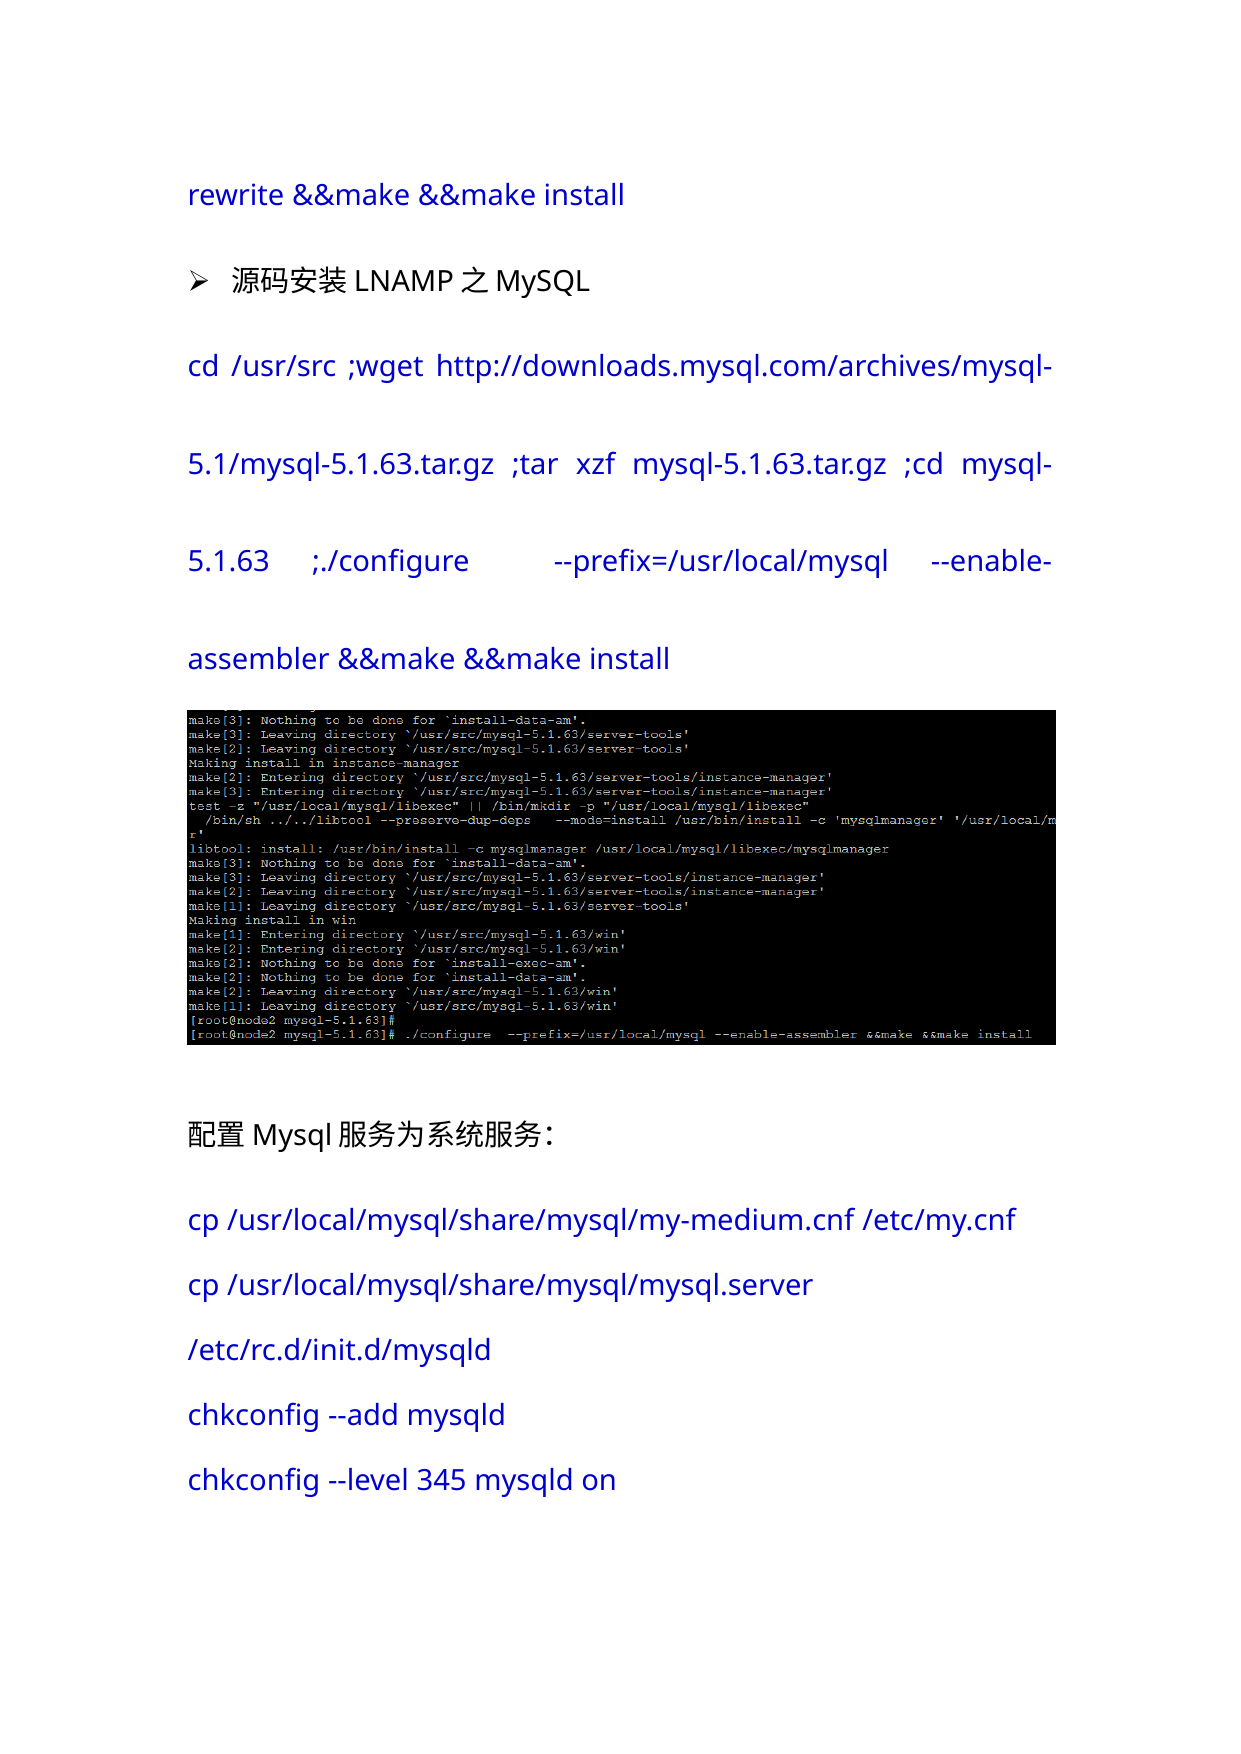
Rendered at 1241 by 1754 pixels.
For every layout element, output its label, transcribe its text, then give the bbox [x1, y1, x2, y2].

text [187, 162, 1053, 227]
text cp /usr/local/mysql/share/mysql/my-medium.cnf /etc/my.cnf [187, 1186, 1053, 1251]
text cp /usr/local/mysql/share/mysql/mysql.server /etc/rc.d/init.d/mysqld [187, 1251, 1053, 1381]
picture [187, 710, 1056, 1045]
text 配置Mysql服务为系统服务： [187, 1045, 1053, 1165]
text cd /usr/src ;wget http://downloads.mysql.com/archives/mysql-5.1/mysql-5.1.63.tar.gz ;tar xzf mysql-5.1.63.tar.gz ;cd mysql-5.1.63 ;./configure --prefix=/usr/local/mysql --enable-assembler &&make &&make install [187, 333, 1053, 690]
list 源码安装LNAMP之MySQL [187, 247, 1053, 312]
text chkconfig --add mysqld chkconfig --level 345 mysqld on [187, 1381, 1053, 1511]
